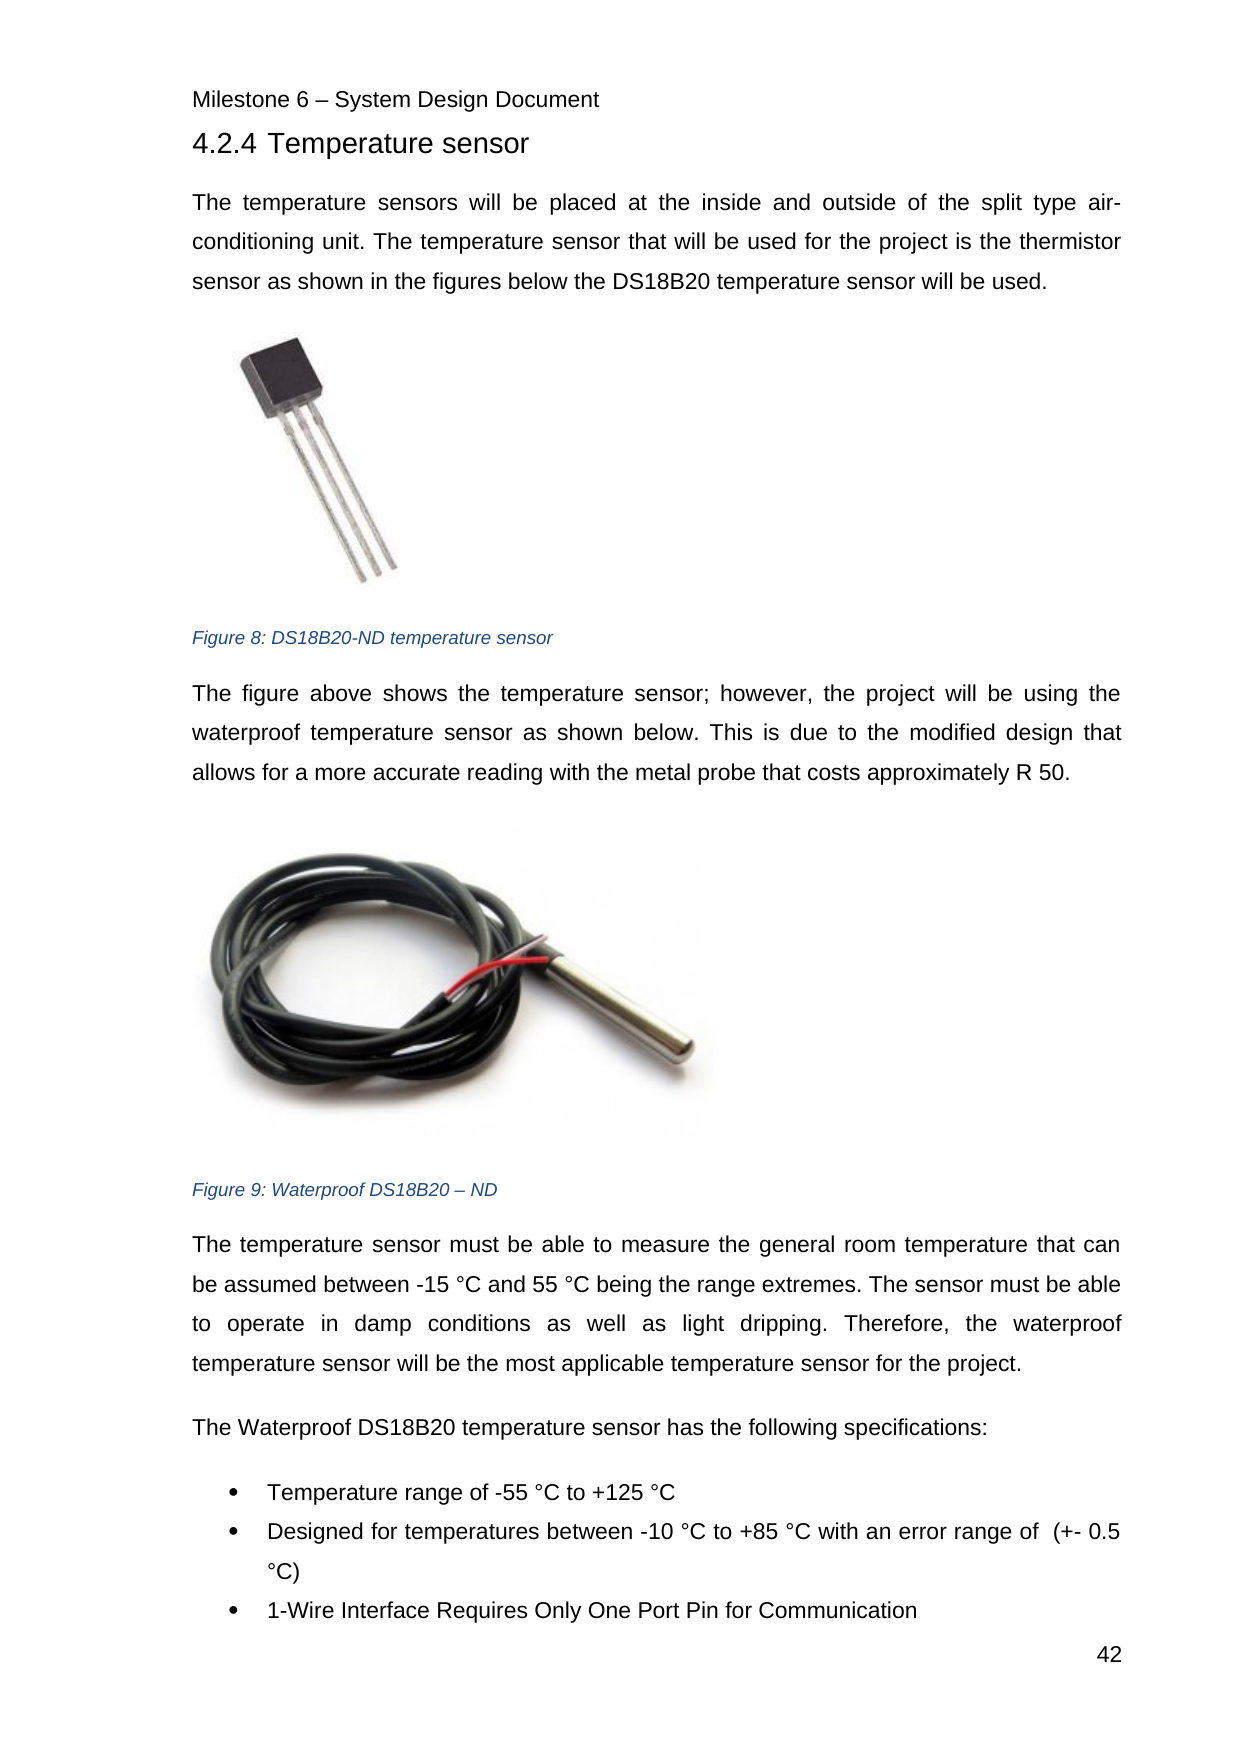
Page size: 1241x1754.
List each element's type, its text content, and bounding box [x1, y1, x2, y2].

picture [191, 332, 449, 589]
text The temperature sensors will be placed at the inside and outside of the split type air-conditioning unit. The temperature sensor that will be used for the project is the thermistor sensor as shown in the figures below the DS18B20 temperature sensor will be used. [192, 189, 1122, 294]
list Temperature range of -55 °C to +125 °C [229, 1479, 1122, 1505]
text The Waterproof DS18B20 temperature sensor has the following specifications: [192, 1414, 1122, 1441]
subtitle Temperature sensor [192, 126, 1122, 159]
list 1-Wire Interface Requires Only One Port Pin for Communication [229, 1597, 1122, 1624]
text The figure above shows the temperature sensor; however, the project will be using the waterproof temperature sensor as shown below. This is due to the modified design that allows for a more accurate reading with the metal probe that costs approximately R 50. [192, 679, 1122, 785]
text Figure 8: DS18B20-ND temperature sensor [192, 626, 1122, 648]
text The temperature sensor must be able to measure the general room temperature that can be assumed between -15 °C and 55 °C being the range extremes. The sensor must be able to operate in damp conditions as well as light dripping. Therefore, the waterproof temperature sensor will be the most applicable temperature sensor for the project. [192, 1231, 1122, 1376]
list Designed for temperatures between -10 °C to +85 °C with an error range of (+- 0.5 °C) [229, 1518, 1122, 1584]
text Figure 9: Waterproof DS18B20 – ND [192, 1178, 1122, 1200]
picture [191, 823, 714, 1141]
